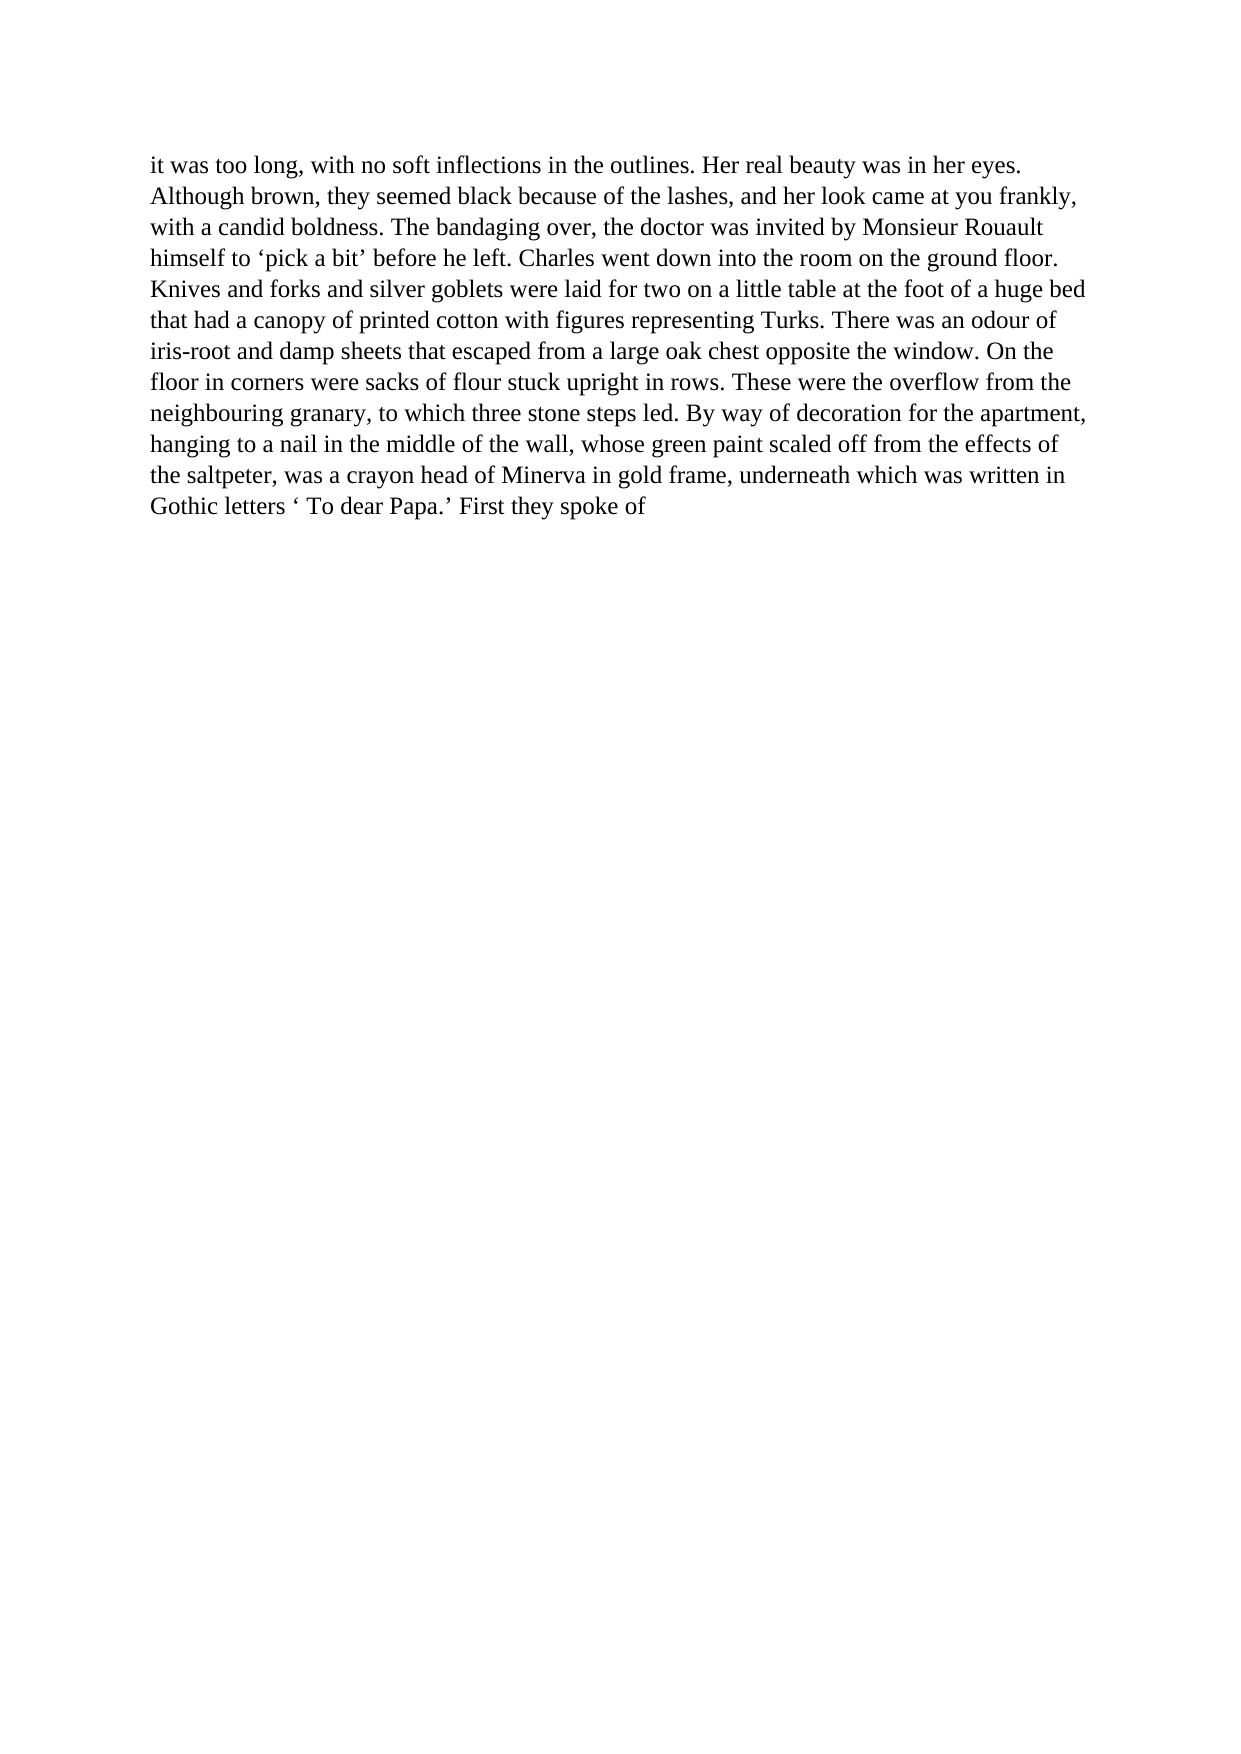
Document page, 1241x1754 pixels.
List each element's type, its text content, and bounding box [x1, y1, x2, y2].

text it was too long, with no soft inflections in the outlines. Her real beauty was in her eyes. Although brown, they seemed black because of the lashes, and her look came at you frankly, with a candid boldness. The bandaging over, the doctor was invited by Monsieur Rouault himself to ‘pick a bit’ before he left. Charles went down into the room on the ground floor. Knives and forks and silver goblets were laid for two on a little table at the foot of a huge bed that had a canopy of printed cotton with figures representing Turks. There was an odour of iris-root and damp sheets that escaped from a large oak chest opposite the window. On the floor in corners were sacks of flour stuck upright in rows. These were the overflow from the neighbouring granary, to which three stone steps led. By way of decoration for the apartment, hanging to a nail in the middle of the wall, whose green paint scaled off from the effects of the saltpeter, was a crayon head of Minerva in gold frame, underneath which was written in Gothic letters ‘ To dear Papa.’ First they spoke of [150, 150, 1090, 520]
